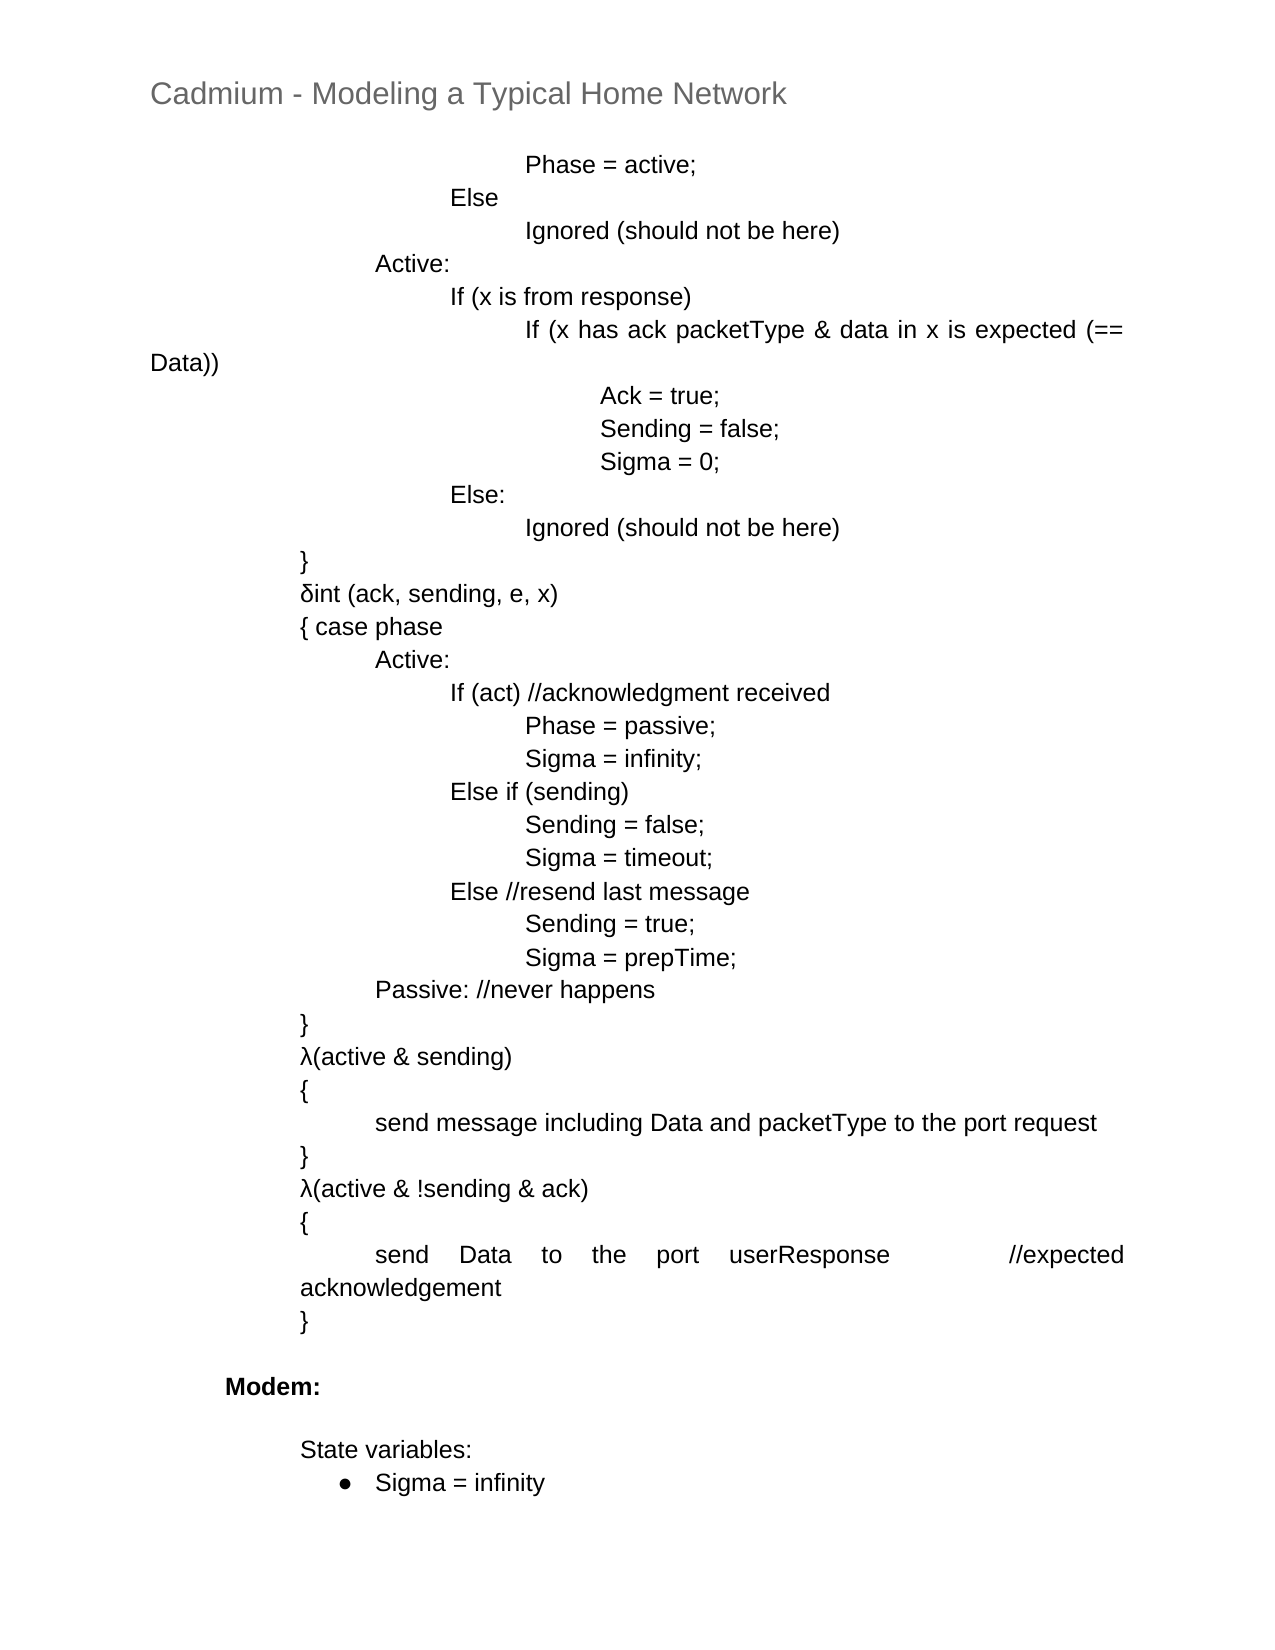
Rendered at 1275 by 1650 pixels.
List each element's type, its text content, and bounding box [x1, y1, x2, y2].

text Sending = true; [150, 909, 1125, 938]
text Sending = false; [150, 810, 1125, 839]
text State variables: [225, 1435, 1125, 1464]
text Sigma = prepTime; [150, 942, 1125, 971]
text Sigma = 0; [150, 447, 1125, 476]
text Sigma = timeout; [150, 843, 1125, 872]
text } [150, 546, 1125, 575]
text } [225, 1141, 1125, 1169]
text Active: [150, 645, 1125, 674]
text If (x has ack packetType & data in x is expected (== Data)) [150, 315, 1125, 377]
text Sending = false; [150, 414, 1125, 443]
text Passive: //never happens [150, 976, 1125, 1004]
text Ignored (should not be here) [150, 216, 1125, 245]
text { case phase [150, 612, 1125, 641]
text Modem: [150, 1372, 1125, 1401]
text λ(active & !sending & ack) [300, 1174, 1125, 1202]
text } [300, 1306, 1125, 1334]
text } [150, 1008, 1125, 1037]
text { [300, 1207, 1125, 1235]
text If (x is from response) [150, 282, 1125, 311]
text Sigma = infinity; [150, 744, 1125, 773]
text Ack = true; [150, 381, 1125, 410]
text send message including Data and packetType to the port request [300, 1108, 1125, 1136]
text Else //resend last message [150, 876, 1125, 905]
text δint (ack, sending, e, x) [150, 579, 1125, 608]
text Ignored (should not be here) [150, 513, 1125, 542]
text Phase = passive; [150, 711, 1125, 740]
text send Data to the port userResponse //expected acknowledgement [300, 1240, 1125, 1301]
text If (act) //acknowledgment received [150, 678, 1125, 707]
text Phase = active; [150, 150, 1125, 179]
text Active: [150, 249, 1125, 278]
text Else [150, 183, 1125, 212]
text { [225, 1074, 1125, 1103]
list Sigma = infinity [337, 1468, 1125, 1497]
text Else if (sending) [150, 777, 1125, 806]
text Else: [150, 480, 1125, 509]
text λ(active & sending) [225, 1042, 1125, 1070]
